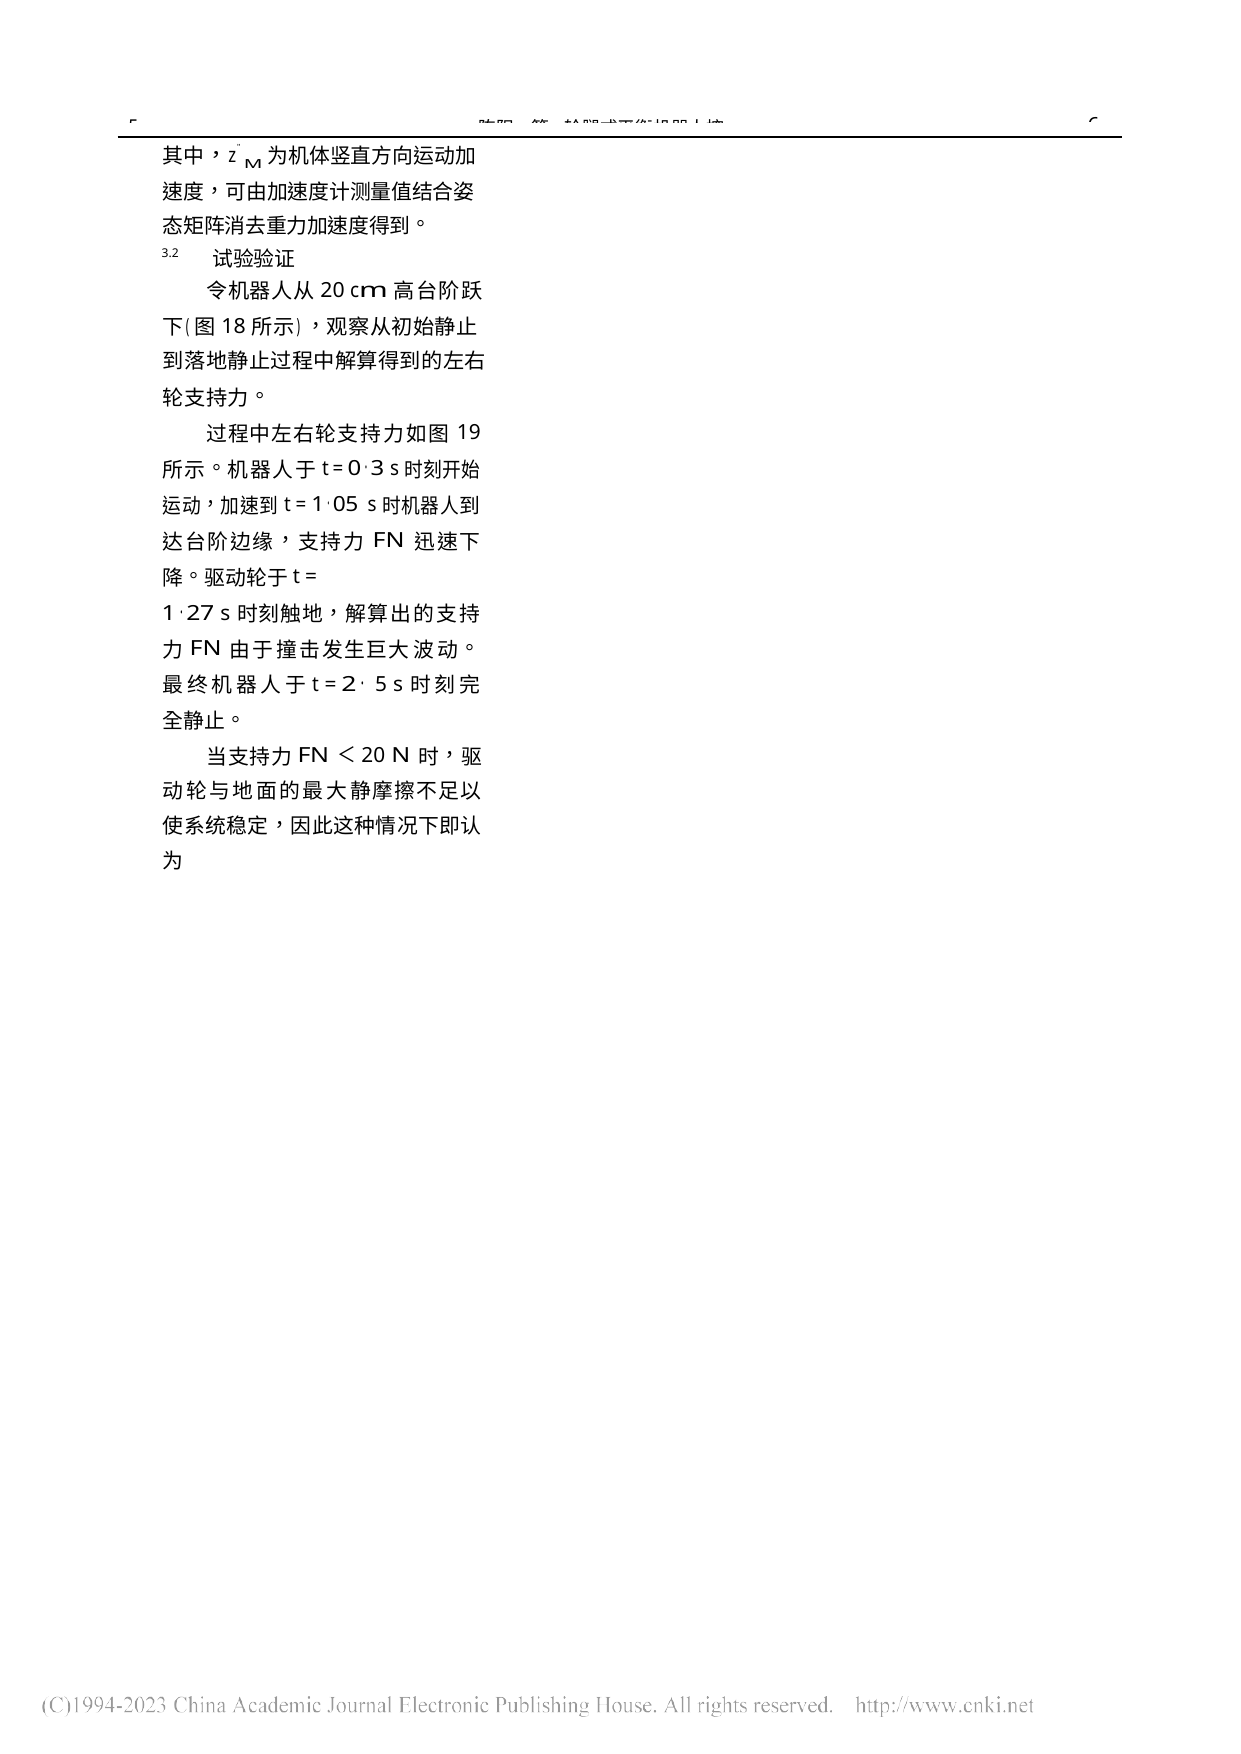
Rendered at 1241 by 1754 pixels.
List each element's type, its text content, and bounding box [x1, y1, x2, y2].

text 1．27 s 时刻触地，解算出的支持力 FN 由于撞击发生巨大波动。最终机器人于 t = 2． 5 s 时刻完全静止。 [161, 598, 481, 734]
text 令机器人从 20 cm 高台阶跃下( 图 18 所示) ，观察从初始静止到落地静止过程中解算得到的左右轮支持力。 [163, 275, 491, 411]
text 过程中左右轮支持力如图 19 所示。机器人于 t = 0．3 s 时刻开始运动，加速到 t = 1．05 s 时机器人到达台阶边缘，支持力 FN 迅速下降。驱动轮于 t = [163, 417, 481, 591]
text 其中，z¨M 为机体竖直方向运动加速度，可由加速度计测量值结合姿态矩阵消去重力加速度得到。 [163, 137, 481, 239]
text 当支持力 FN ＜ 20 N 时，驱动轮与地面的最大静摩擦不足以使系统稳定，因此这种情况下即认为 [163, 741, 482, 874]
list 试验验证 [161, 244, 503, 272]
picture [42, 1696, 832, 1717]
picture [855, 1696, 1034, 1717]
